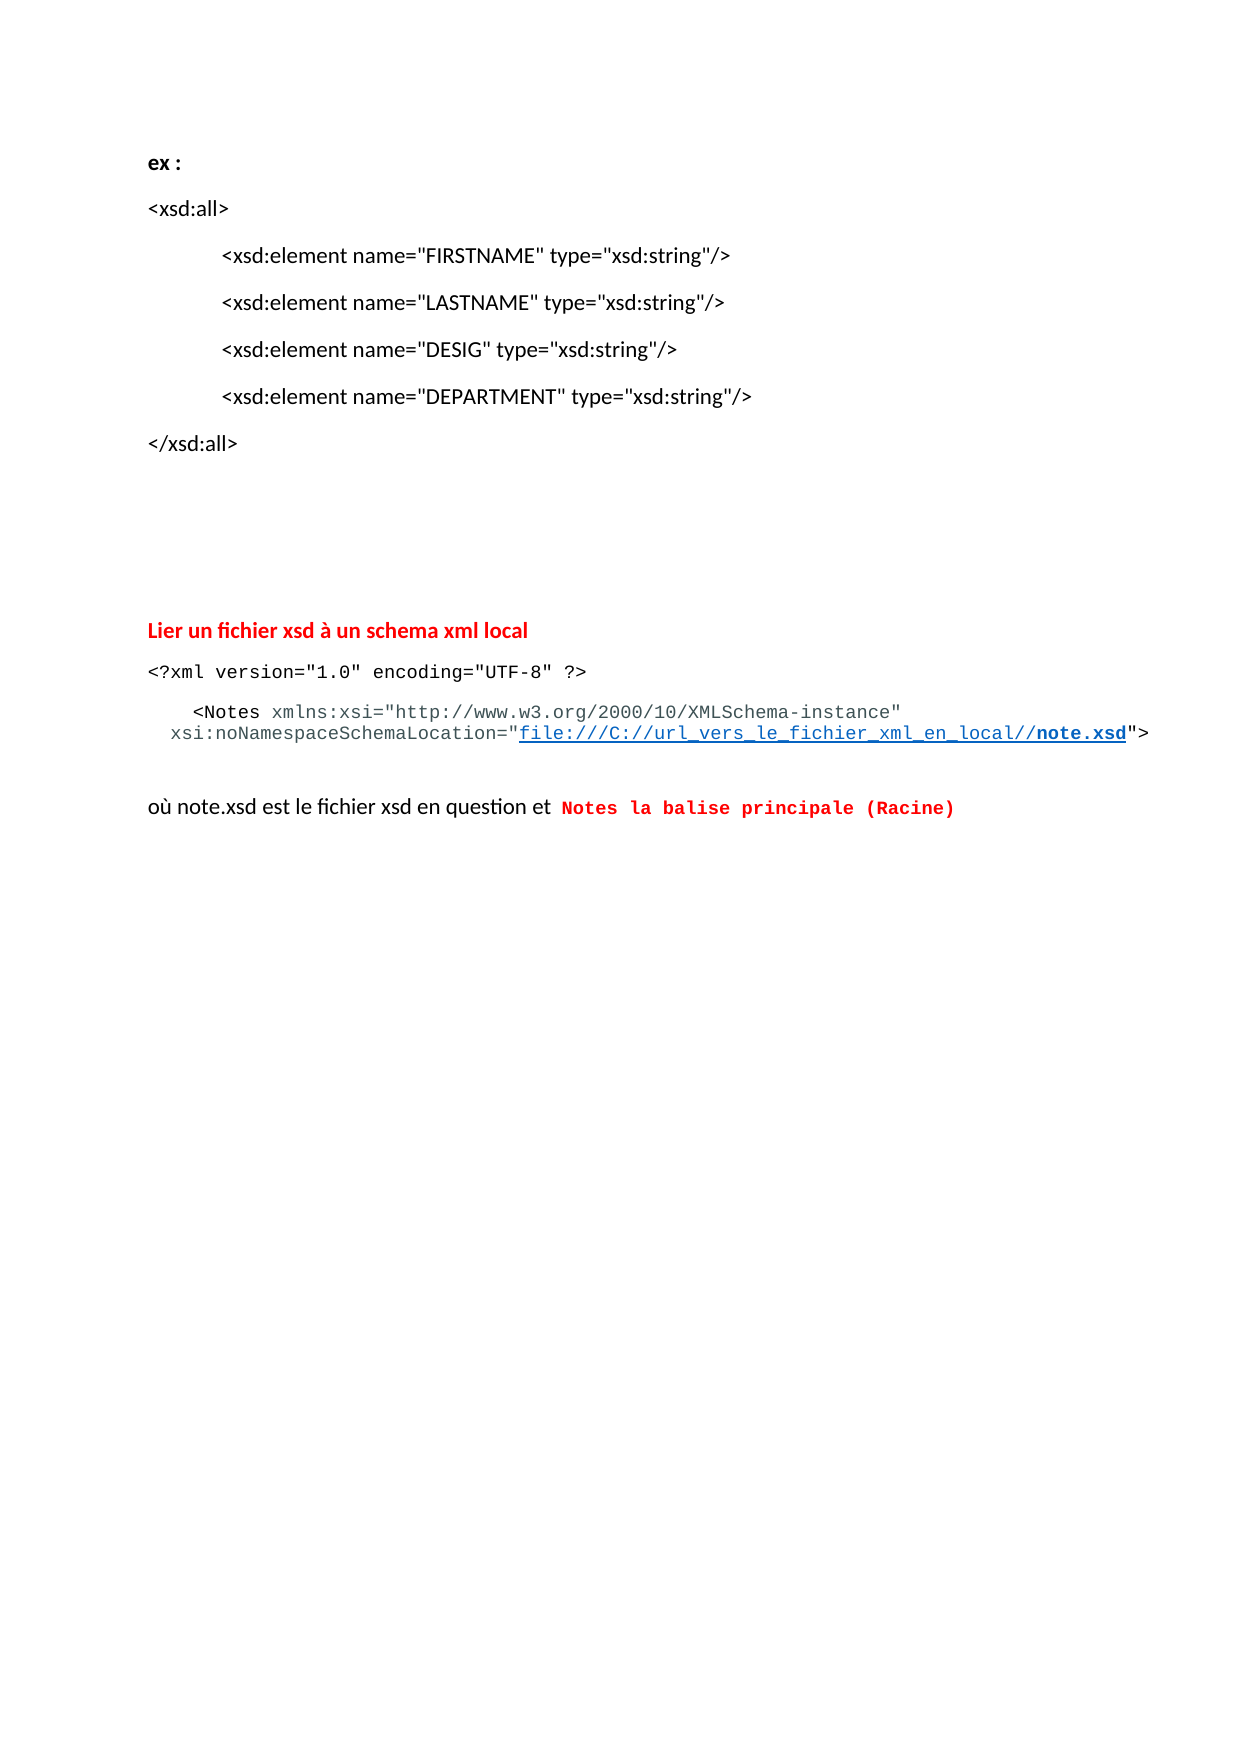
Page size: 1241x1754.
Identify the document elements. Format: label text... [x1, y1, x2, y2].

text ex : [148, 148, 1240, 176]
text <Notes xmlns:xsi="http://www.w3.org/2000/10/XMLSchema-instance" [148, 703, 1240, 724]
text Lier un fichier xsd à un schema xml local [148, 616, 1240, 644]
text <xsd:all> [148, 194, 1240, 222]
text où note.xsd est le fichier xsd en question et Notes la balise principale (Racine) [148, 792, 1240, 820]
text <xsd:element name="DESIG" type="xsd:string"/> [148, 335, 1240, 363]
text <?xml version="1.0" encoding="UTF-8" ?> [148, 663, 1240, 684]
text <xsd:element name="LASTNAME" type="xsd:string"/> [148, 288, 1240, 316]
text <xsd:element name="FIRSTNAME" type="xsd:string"/> [148, 241, 1240, 269]
text xsi:noNamespaceSchemaLocation="file:///C://url_vers_le_fichier_xml_en_local//note.xsd"> [148, 724, 1240, 745]
text </xsd:all> [148, 429, 1240, 457]
text <xsd:element name="DEPARTMENT" type="xsd:string"/> [148, 382, 1240, 410]
